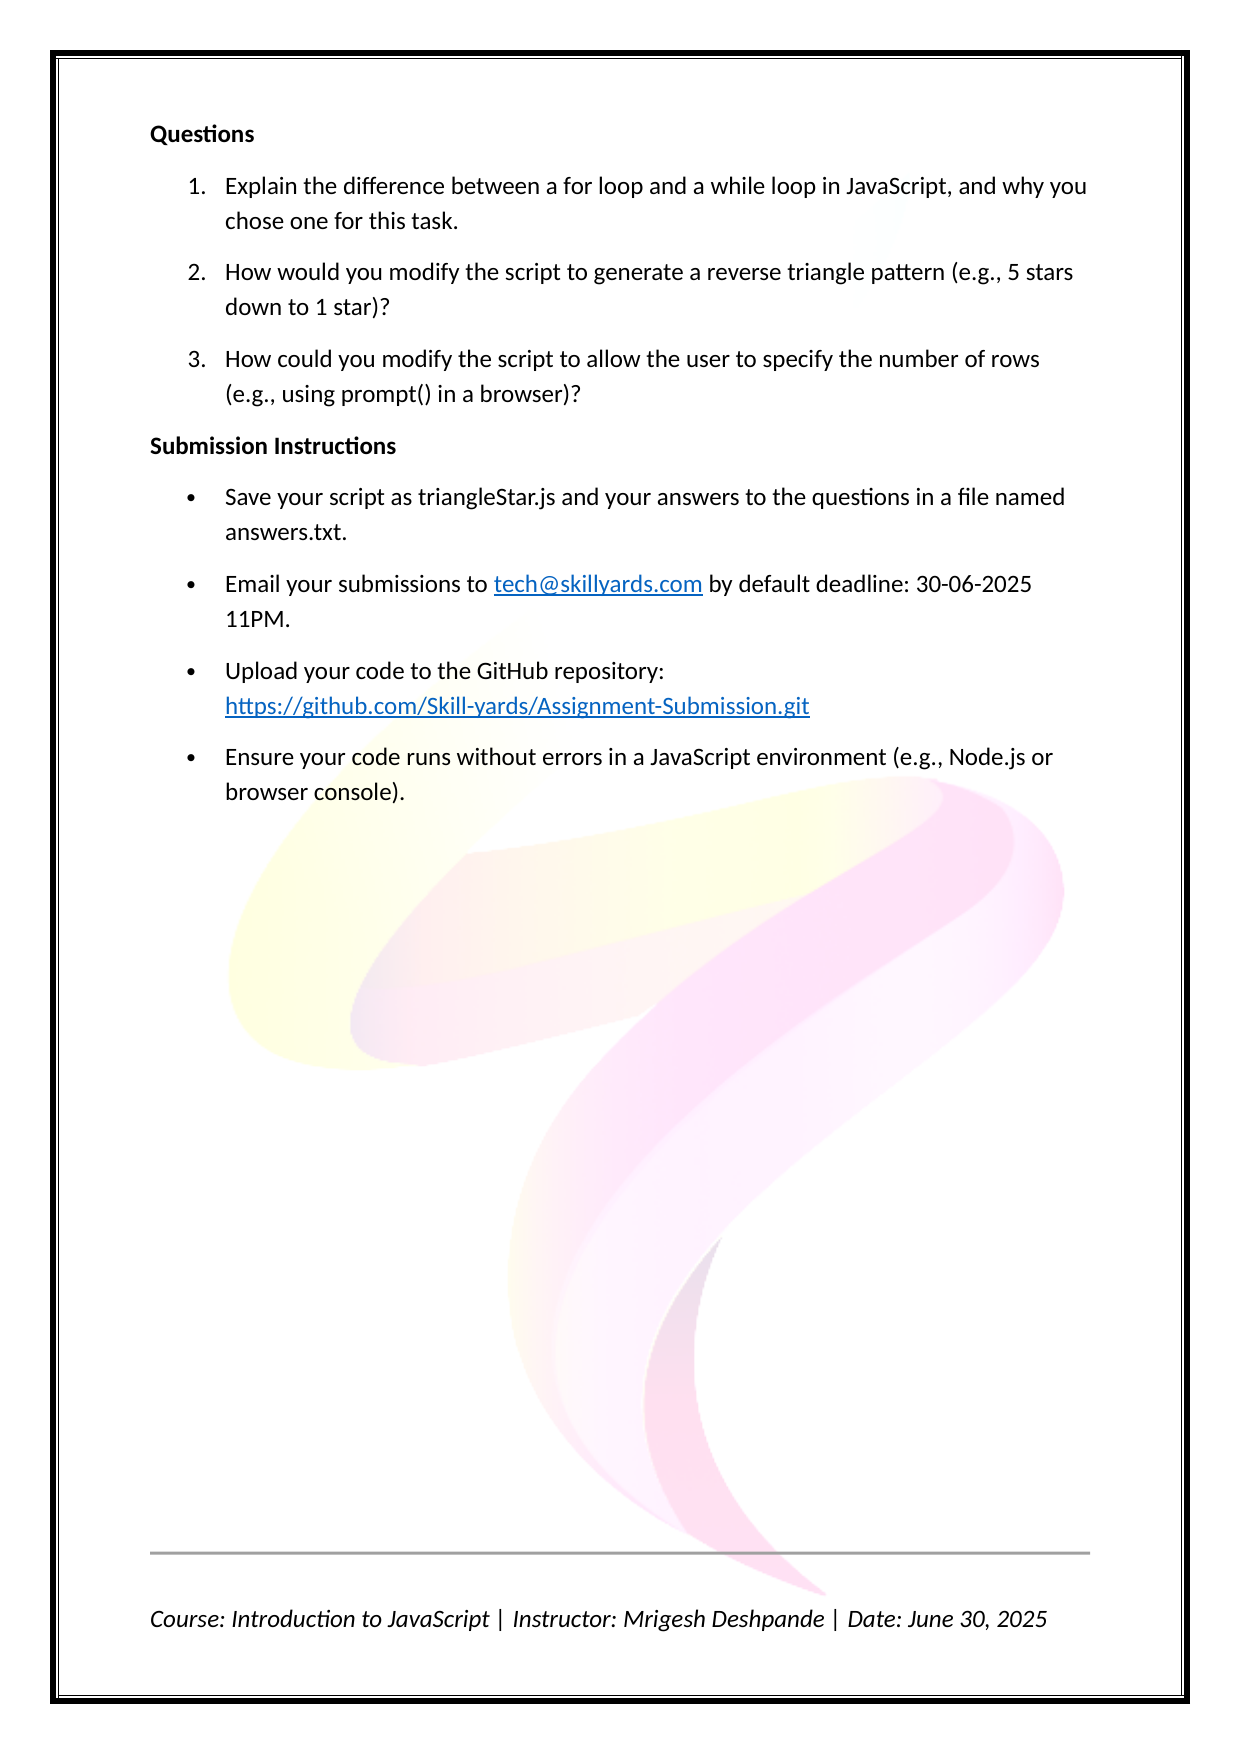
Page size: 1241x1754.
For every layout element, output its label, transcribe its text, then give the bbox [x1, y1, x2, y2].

list Explain the difference between a for loop and a while loop in JavaScript, and why you chose one for this task. [187, 170, 1090, 235]
list Upload your code to the GitHub repository: https://github.com/Skill-yards/Assignment-Submission.git [187, 655, 1090, 720]
list Email your submissions to tech@skillyards.com by default deadline: 30-06-2025 11PM. [187, 568, 1090, 634]
text Course: Introduction to JavaScript | Instructor: Mrigesh Deshpande | Date: June 30, 2025 [150, 1603, 1090, 1634]
list Ensure your code runs without errors in a JavaScript environment (e.g., Node.js or browser console). [187, 742, 1090, 807]
text Submission Instructions [150, 430, 1090, 460]
list How would you modify the script to generate a reverse triangle pattern (e.g., 5 stars down to 1 star)? [187, 257, 1090, 322]
text Questions [150, 118, 1090, 149]
list How could you modify the script to allow the user to specify the number of rows (e.g., using prompt() in a browser)? [187, 343, 1090, 409]
list Save your script as triangleStar.js and your answers to the questions in a file named answers.txt. [187, 482, 1090, 547]
